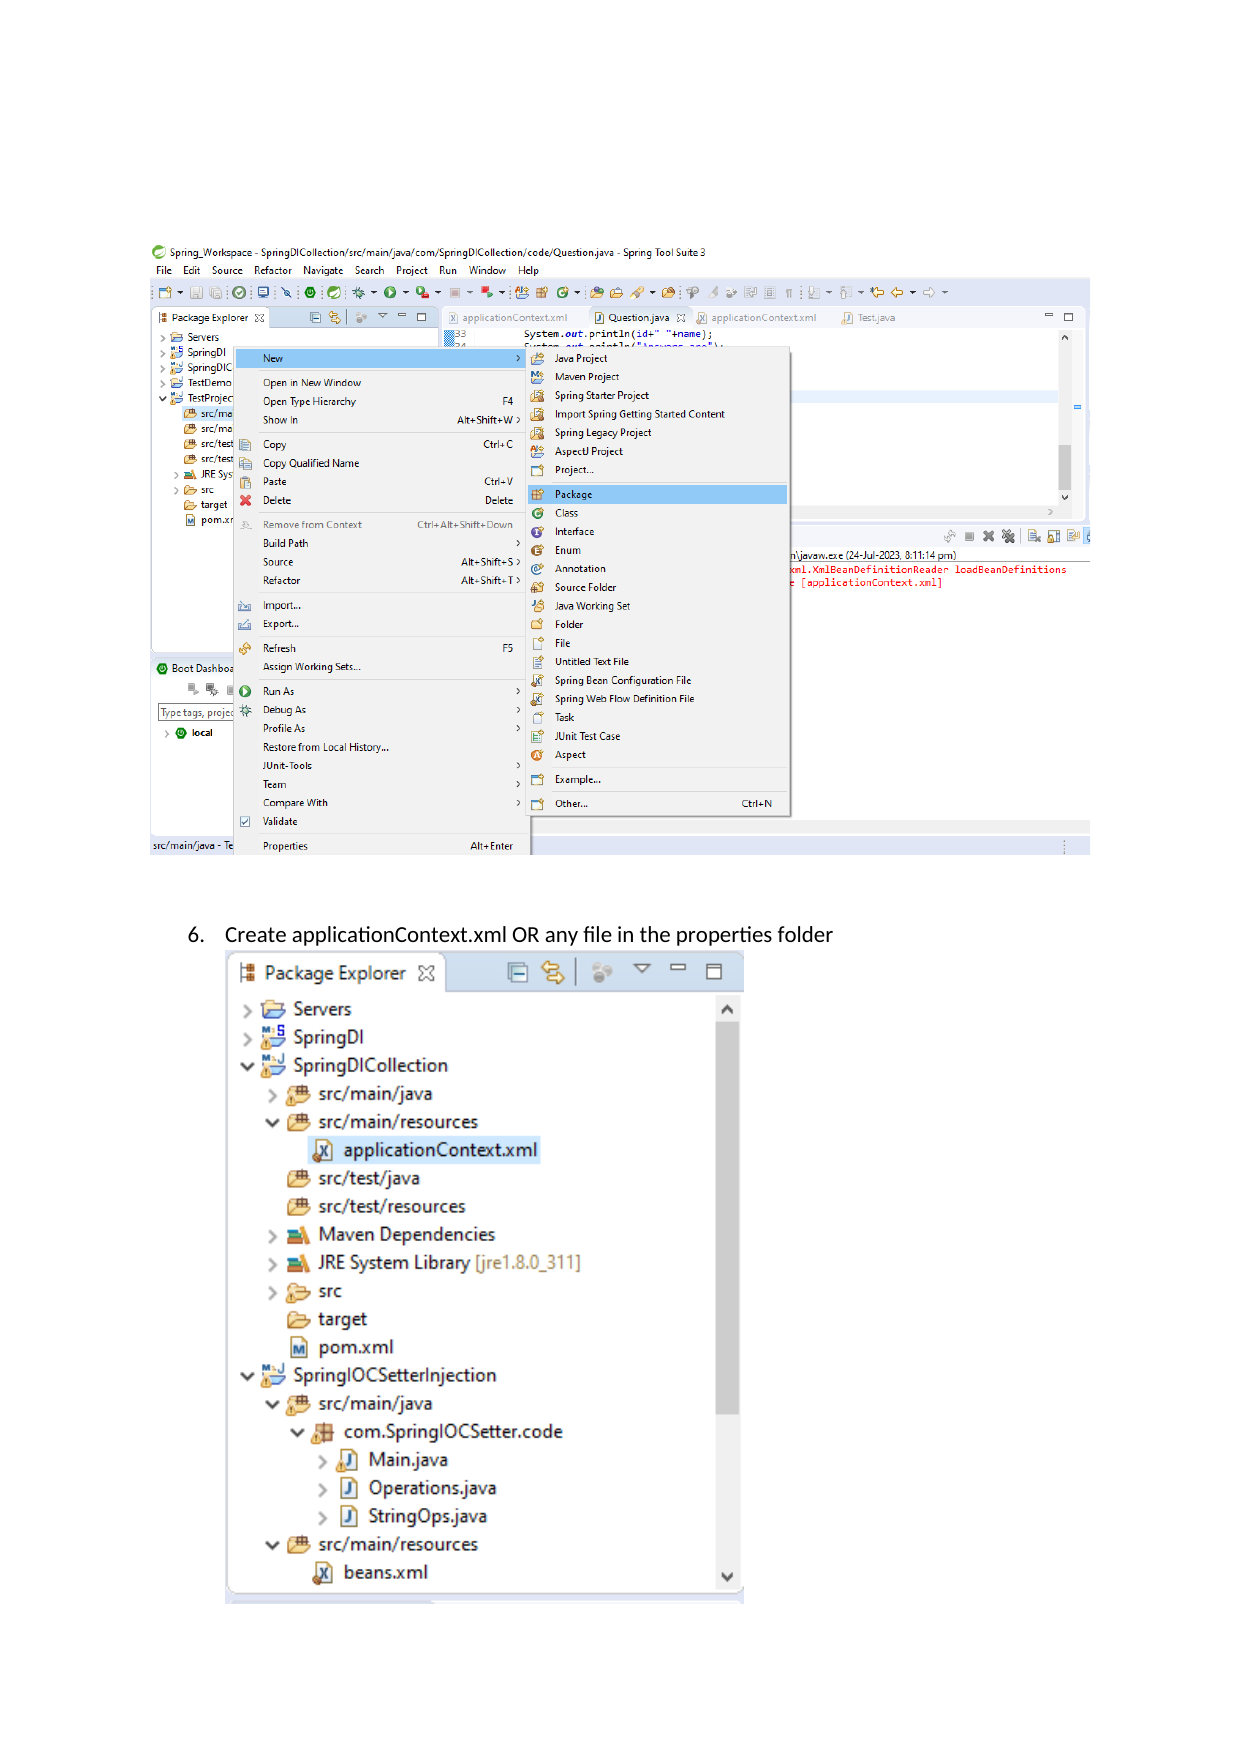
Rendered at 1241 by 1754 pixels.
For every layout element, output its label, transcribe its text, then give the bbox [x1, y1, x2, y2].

list Create applicationContext.xml OR any file in the properties folder [187, 921, 1090, 948]
picture [150, 243, 1091, 855]
picture [225, 950, 744, 1604]
